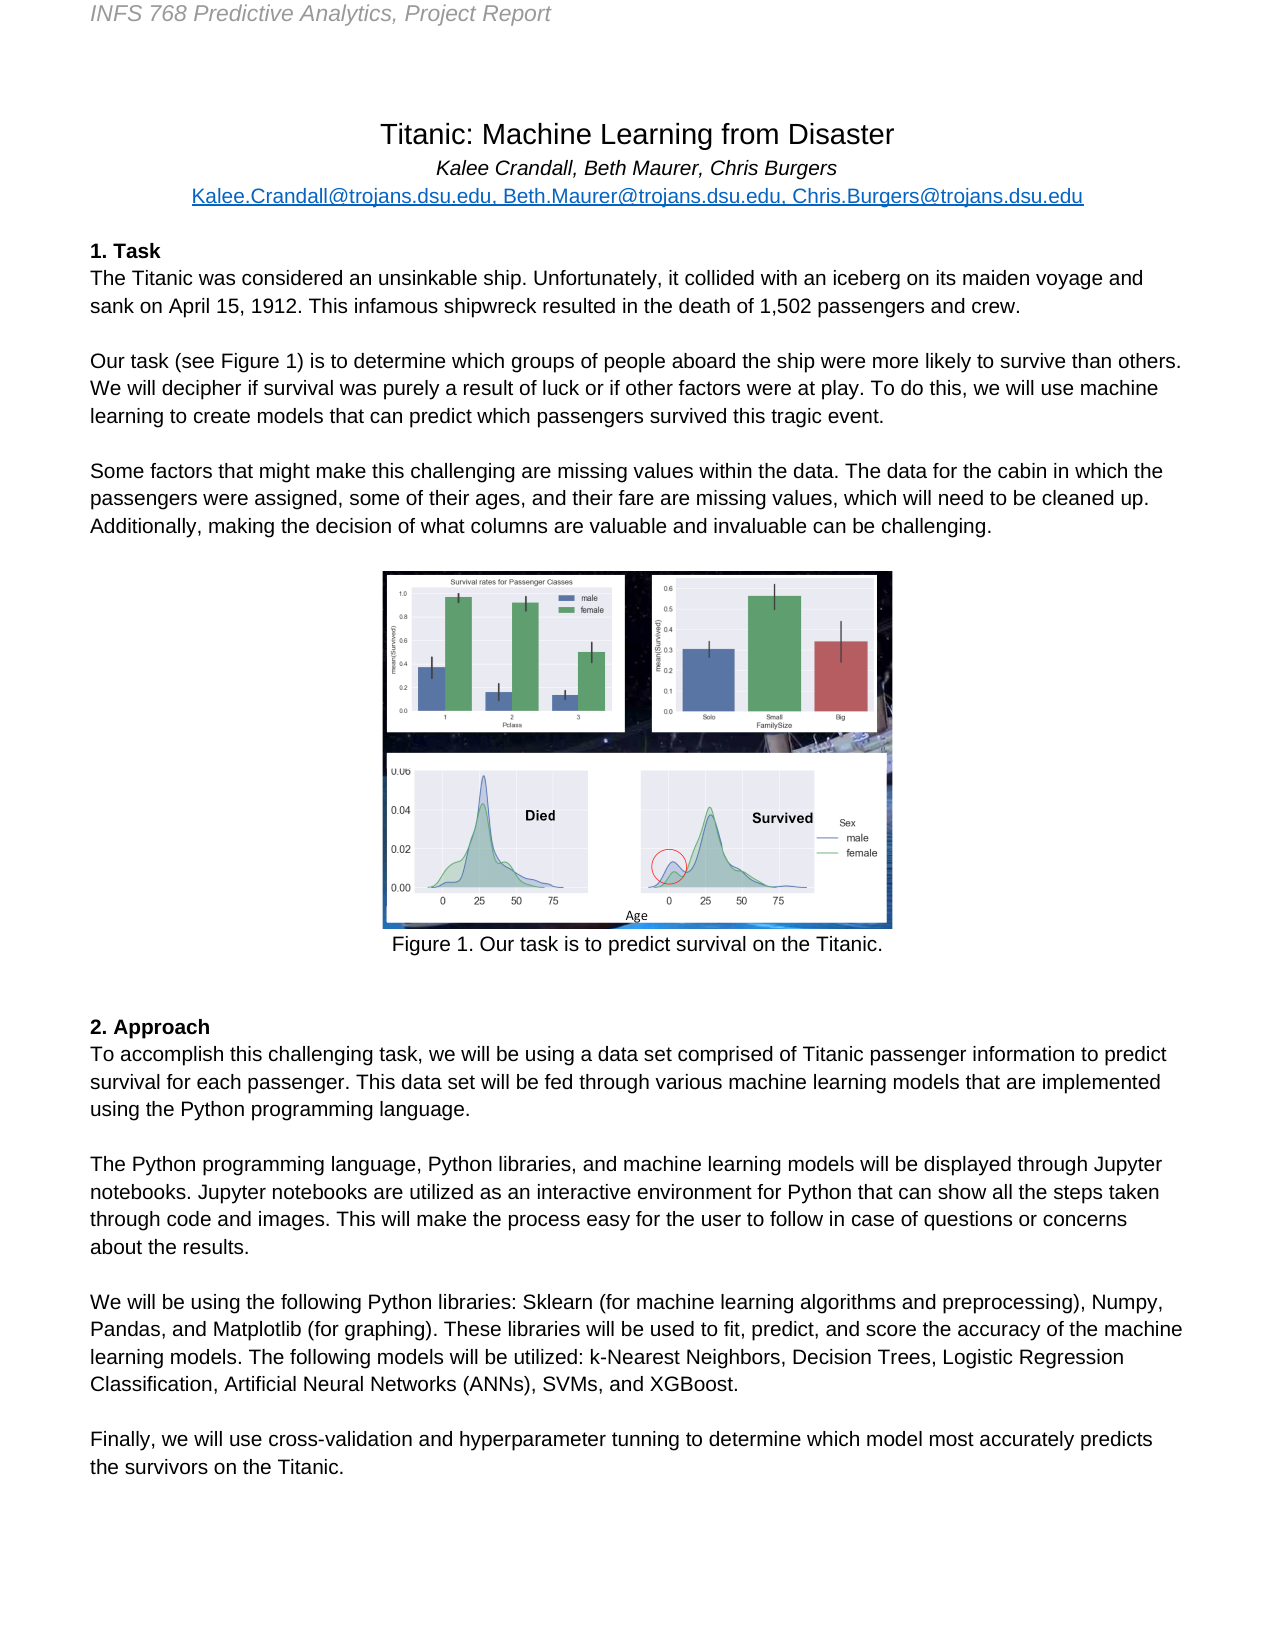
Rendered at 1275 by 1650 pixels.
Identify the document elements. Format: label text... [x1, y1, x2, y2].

text The Titanic was considered an unsinkable ship. Unfortunately, it collided with an iceberg on its maiden voyage and sank on April 15, 1912. This infamous shipwreck resulted in the death of 1,502 passengers and crew. [90, 266, 1185, 317]
text Kalee.Crandall@trojans.dsu.edu, Beth.Maurer@trojans.dsu.edu, Chris.Burgers@trojans.dsu.edu [90, 183, 1185, 207]
text Finally, we will use cross-validation and hyperparameter tunning to determine which model most accurately predicts the survivors on the Titanic. [90, 1427, 1185, 1478]
text 1. Task [90, 238, 1185, 262]
text The Python programming language, Python libraries, and machine learning models will be displayed through Jupyter notebooks. Jupyter notebooks are utilized as an interactive environment for Python that can show all the steps taken through code and images. This will make the process easy for the user to follow in case of questions or concerns about the results. [90, 1152, 1185, 1258]
text Our task (see Figure 1) is to determine which groups of people aboard the ship were more likely to survive than others. We will decipher if survival was purely a result of luck or if other factors were at play. To do this, we will use machine learning to create models that can predict which passengers survived this tragic event. [90, 348, 1185, 427]
picture [382, 571, 893, 929]
text Titanic: Machine Learning from Disaster [90, 117, 1185, 151]
text We will be using the following Python libraries: Sklearn (for machine learning algorithms and preprocessing), Numpy, Pandas, and Matplotlib (for graphing). These libraries will be used to fit, predict, and score the accuracy of the machine learning models. The following models will be utilized: k-Nearest Neighbors, Decision Trees, Logistic Regression Classification, Artificial Neural Networks (ANNs), SVMs, and XGBoost. [90, 1289, 1185, 1396]
text To accomplish this challenging task, we will be using a data set comprised of Titanic passenger information to predict survival for each passenger. This data set will be fed through various machine learning models that are implemented using the Python programming language. [90, 1042, 1185, 1121]
text Some factors that might make this challenging are missing values within the data. The data for the cabin in which the passengers were assigned, some of their ages, and their fare are missing values, which will need to be cleaned up. Additionally, making the decision of what columns are valuable and invaluable can be challenging. [90, 458, 1185, 537]
text Kalee Crandall, Beth Maurer, Chris Burgers [90, 156, 1185, 180]
text Figure 1. Our task is to predict survival on the Titanic. [90, 932, 1185, 956]
text 2. Approach [90, 1014, 1185, 1038]
